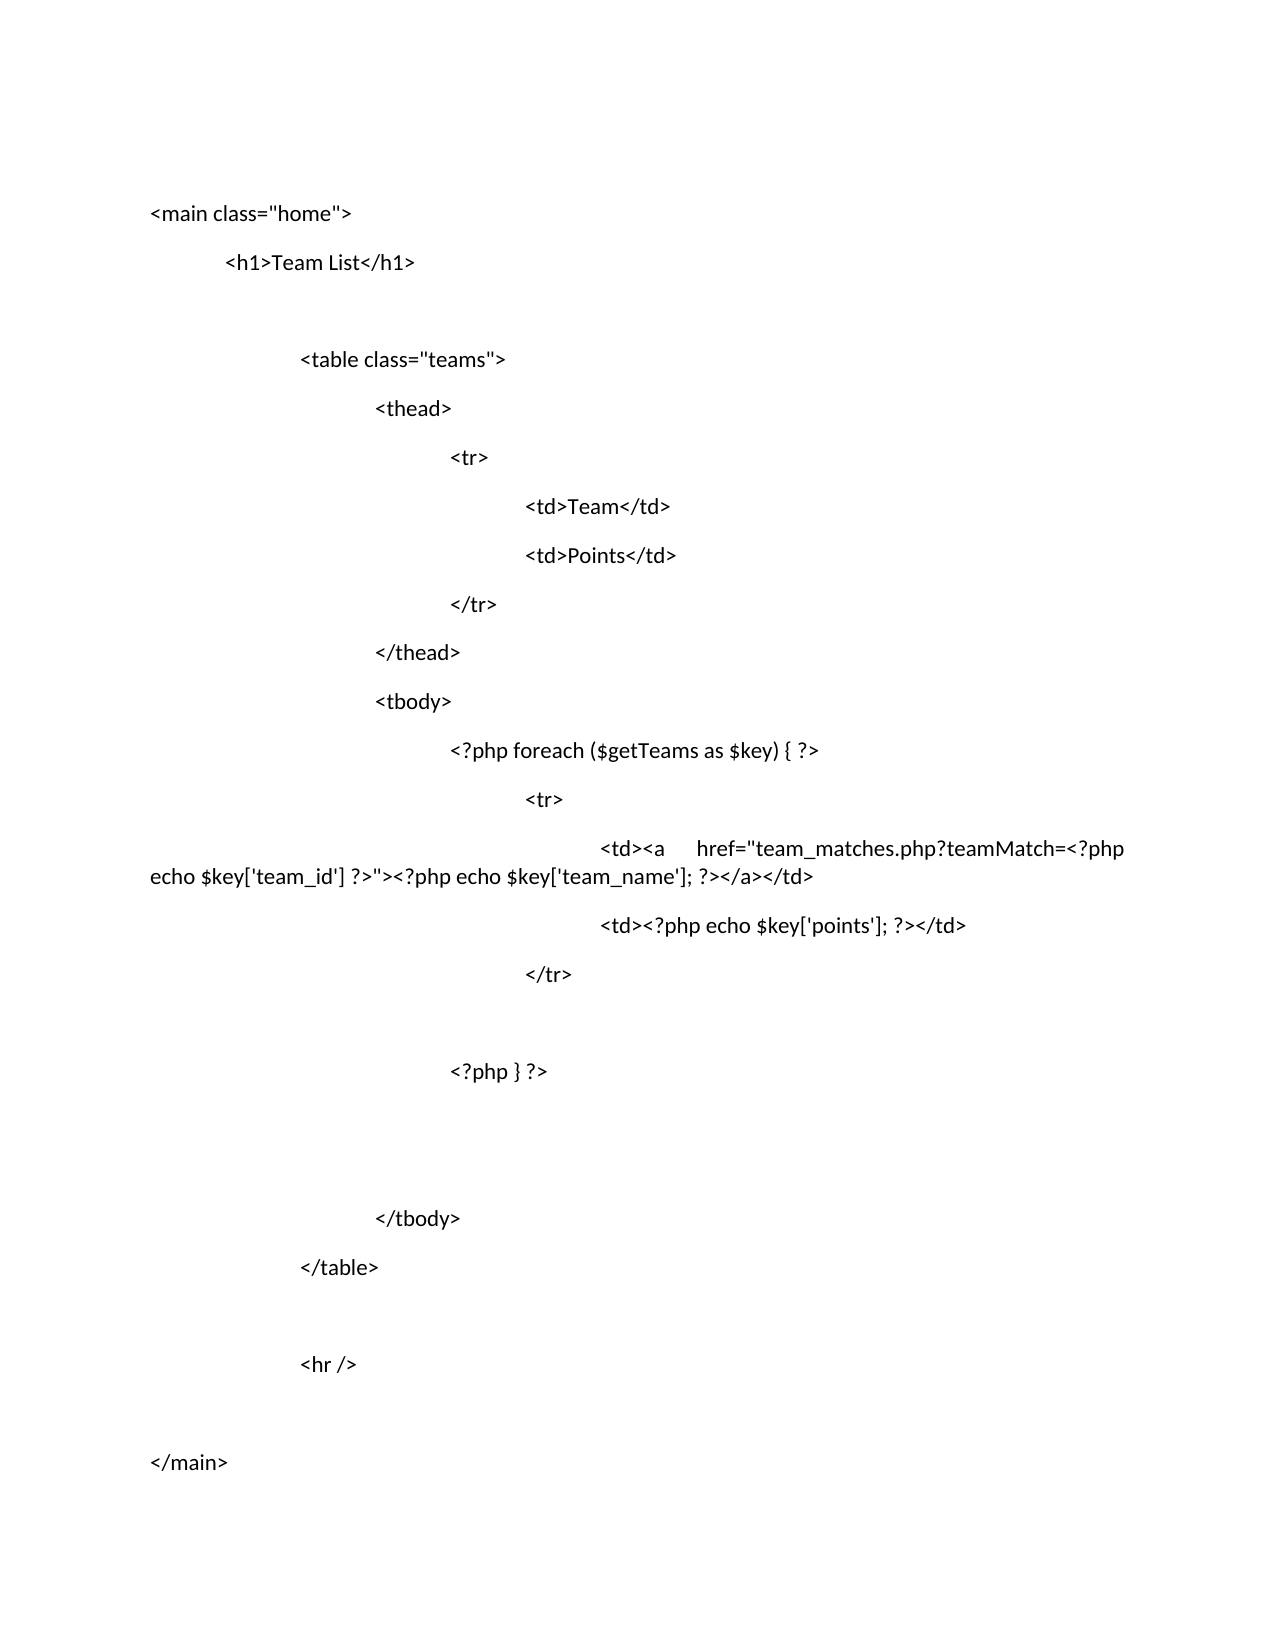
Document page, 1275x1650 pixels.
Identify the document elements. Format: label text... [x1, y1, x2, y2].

text <?php foreach ($getTeams as $key) { ?> [150, 736, 1125, 764]
text <td>Team</td> [150, 492, 1125, 520]
text </main> [150, 1448, 1125, 1476]
text <thead> [150, 394, 1125, 422]
text <td><a href="team_matches.php?teamMatch=<?php echo $key['team_id'] ?>"><?php echo $key['team_name']; ?></a></td> [150, 834, 1125, 890]
text <h1>Team List</h1> [150, 248, 1125, 276]
text <tr> [150, 443, 1125, 471]
text <tr> [150, 785, 1125, 813]
text <td><?php echo $key['points']; ?></td> [150, 911, 1125, 939]
text <table class="teams"> [150, 345, 1125, 373]
text </tr> [150, 960, 1125, 988]
text </tbody> [150, 1204, 1125, 1232]
text </tr> [150, 590, 1125, 618]
text <tbody> [150, 687, 1125, 715]
text </thead> [150, 638, 1125, 667]
text <main class="home"> [150, 199, 1125, 227]
text <hr /> [150, 1351, 1125, 1378]
text <td>Points</td> [150, 541, 1125, 569]
text <?php } ?> [150, 1057, 1125, 1085]
text </table> [150, 1253, 1125, 1281]
